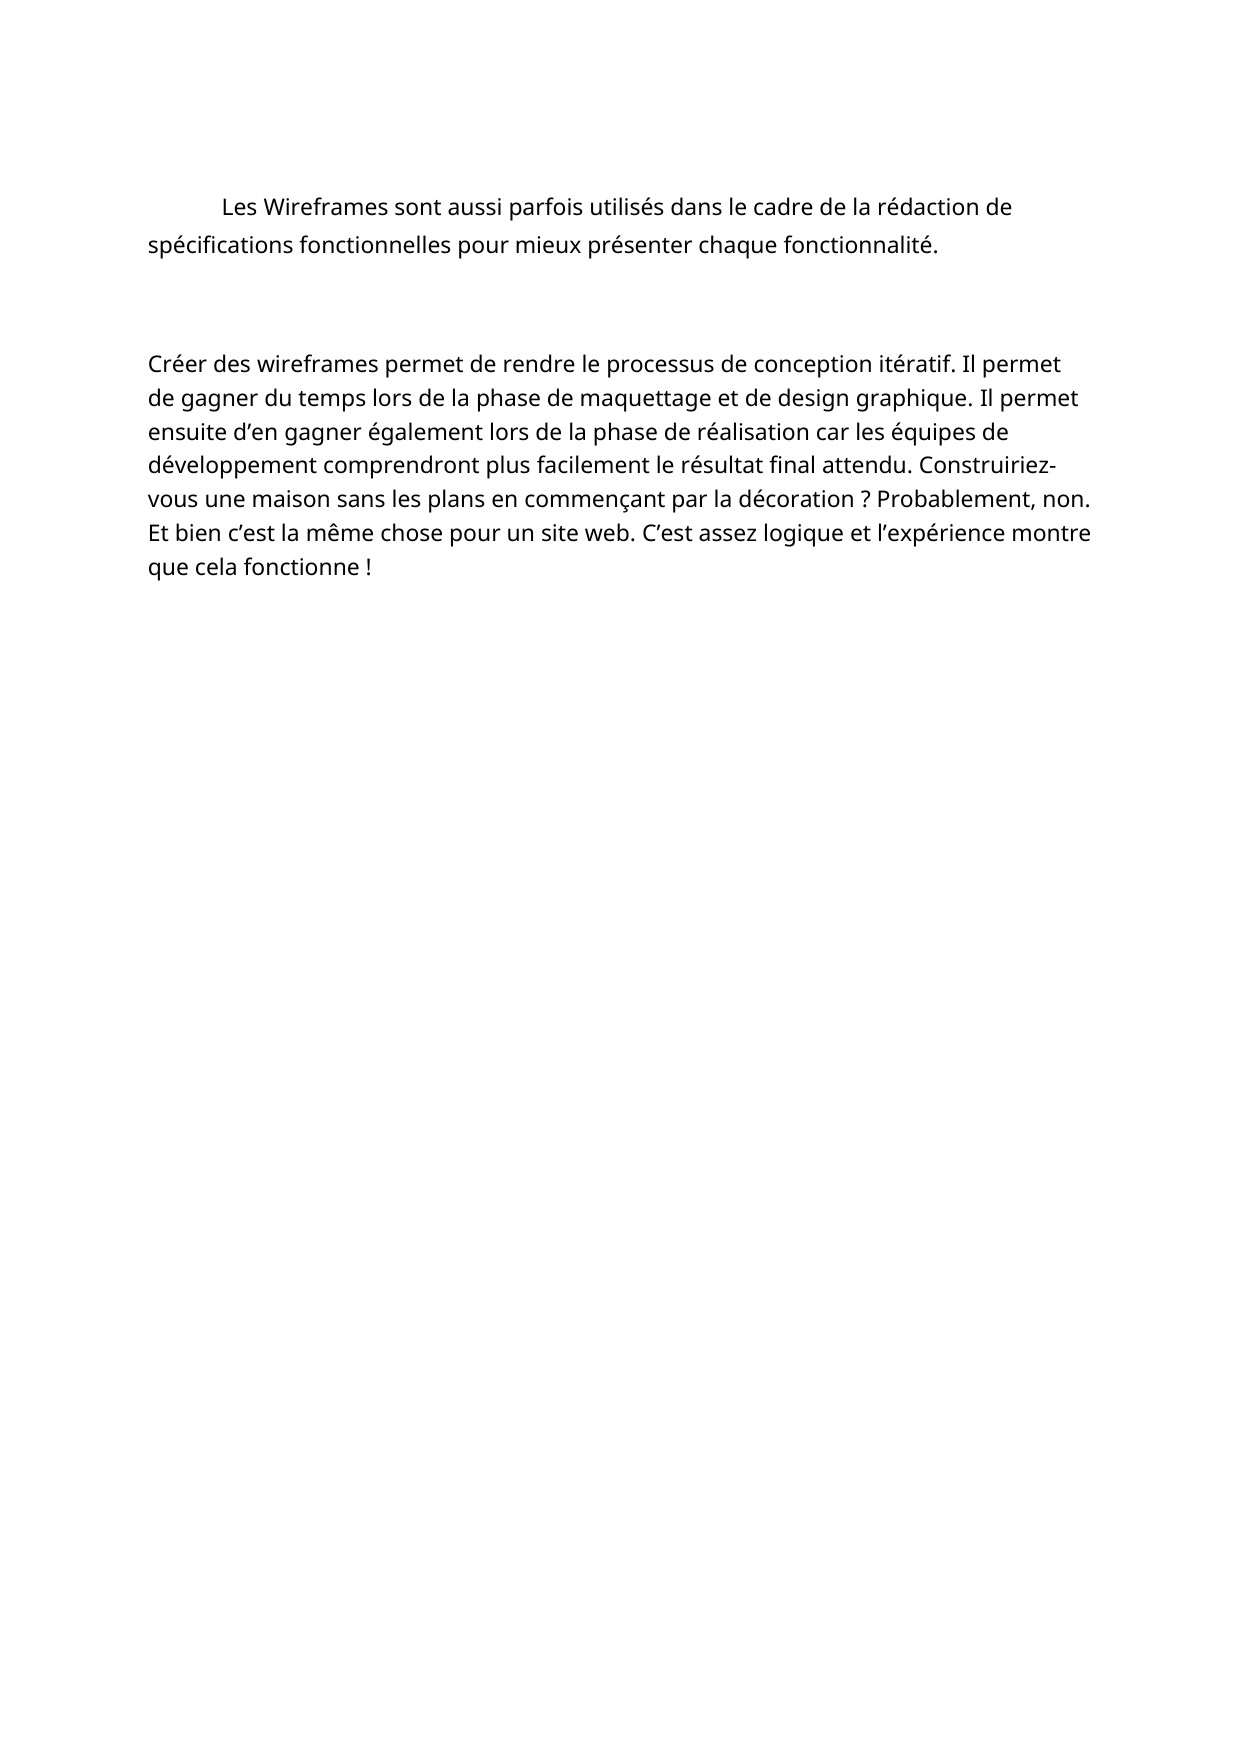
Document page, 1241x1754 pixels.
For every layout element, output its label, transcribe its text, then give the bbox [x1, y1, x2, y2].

text Les Wireframes sont aussi parfois utilisés dans le cadre de la rédaction de spécifications fonctionnelles pour mieux présenter chaque fonctionnalité. [148, 185, 1093, 260]
text Créer des wireframes permet de rendre le processus de conception itératif. Il permet de gagner du temps lors de la phase de maquettage et de design graphique. Il permet ensuite d’en gagner également lors de la phase de réalisation car les équipes de développement comprendront plus facilement le résultat final attendu. Construiriez-vous une maison sans les plans en commençant par la décoration ? Probablement, non. Et bien c’est la même chose pour un site web. C’est assez logique et l’expérience montre que cela fonctionne ! [148, 348, 1093, 582]
